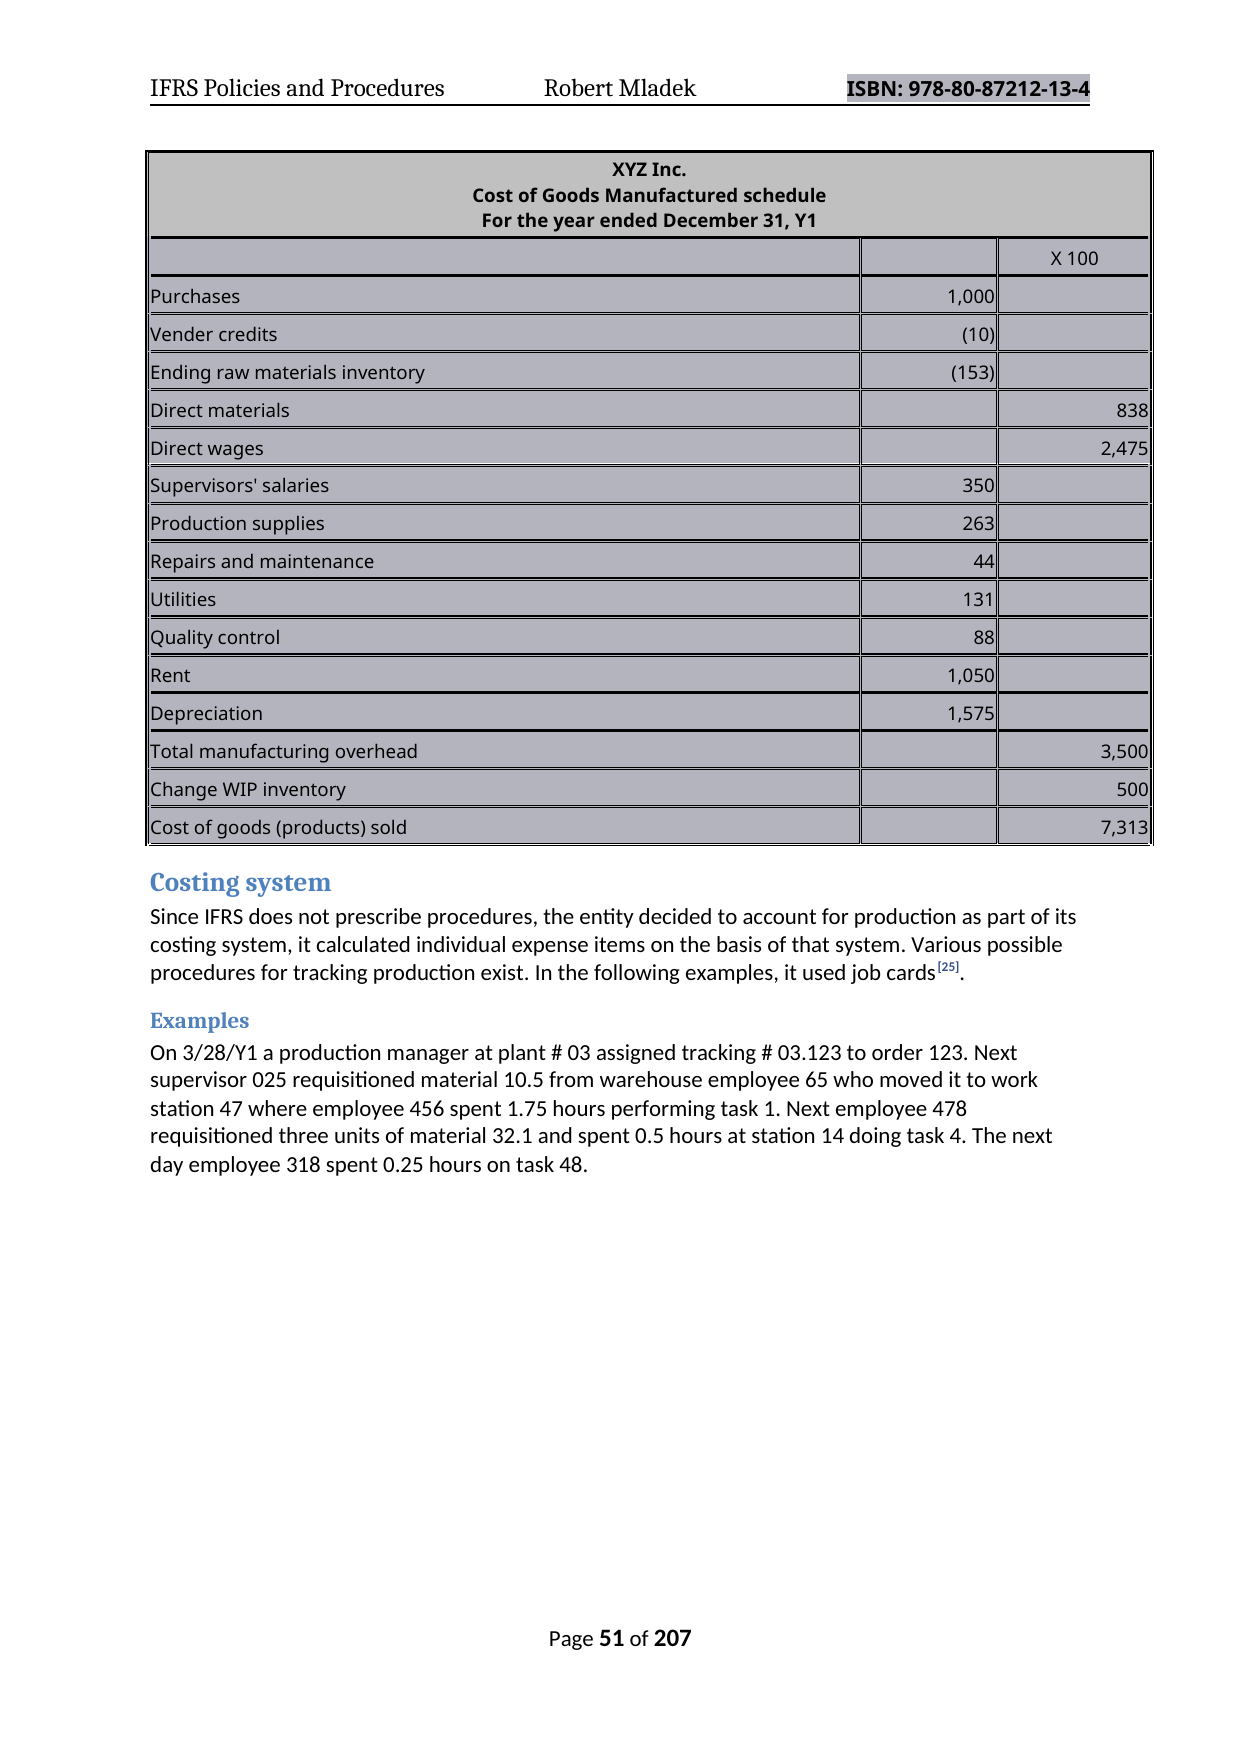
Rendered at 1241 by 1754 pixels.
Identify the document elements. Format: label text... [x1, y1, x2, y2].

subtitle Costing system [150, 867, 1090, 898]
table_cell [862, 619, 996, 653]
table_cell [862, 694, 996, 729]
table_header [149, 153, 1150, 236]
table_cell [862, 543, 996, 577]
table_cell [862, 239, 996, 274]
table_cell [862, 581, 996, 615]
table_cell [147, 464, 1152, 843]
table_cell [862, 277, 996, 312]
subtitle Examples [150, 1007, 1090, 1034]
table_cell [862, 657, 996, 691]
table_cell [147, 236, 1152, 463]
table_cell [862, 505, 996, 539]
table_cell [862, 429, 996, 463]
text On 3/28/Y1 a production manager at plant # 03 assigned tracking # 03.123 to order 123. Next supervisor 025 requisitioned material 10.5 from warehouse employee 65 who moved it to work station 47 where employee 456 spent 1.75 hours performing task 1. Next employee 478 requisitioned three units of material 32.1 and spent 0.5 hours at station 14 doing task 4. The next day employee 318 spent 0.25 hours on task 48. [150, 1038, 1090, 1178]
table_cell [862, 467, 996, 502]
text Since IFRS does not prescribe procedures, the entity decided to account for production as part of its costing system, it calculated individual expense items on the basis of that system. Various possible procedures for tracking production exist. In the following examples, it used job cards[25]. [150, 902, 1090, 987]
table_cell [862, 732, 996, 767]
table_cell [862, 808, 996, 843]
